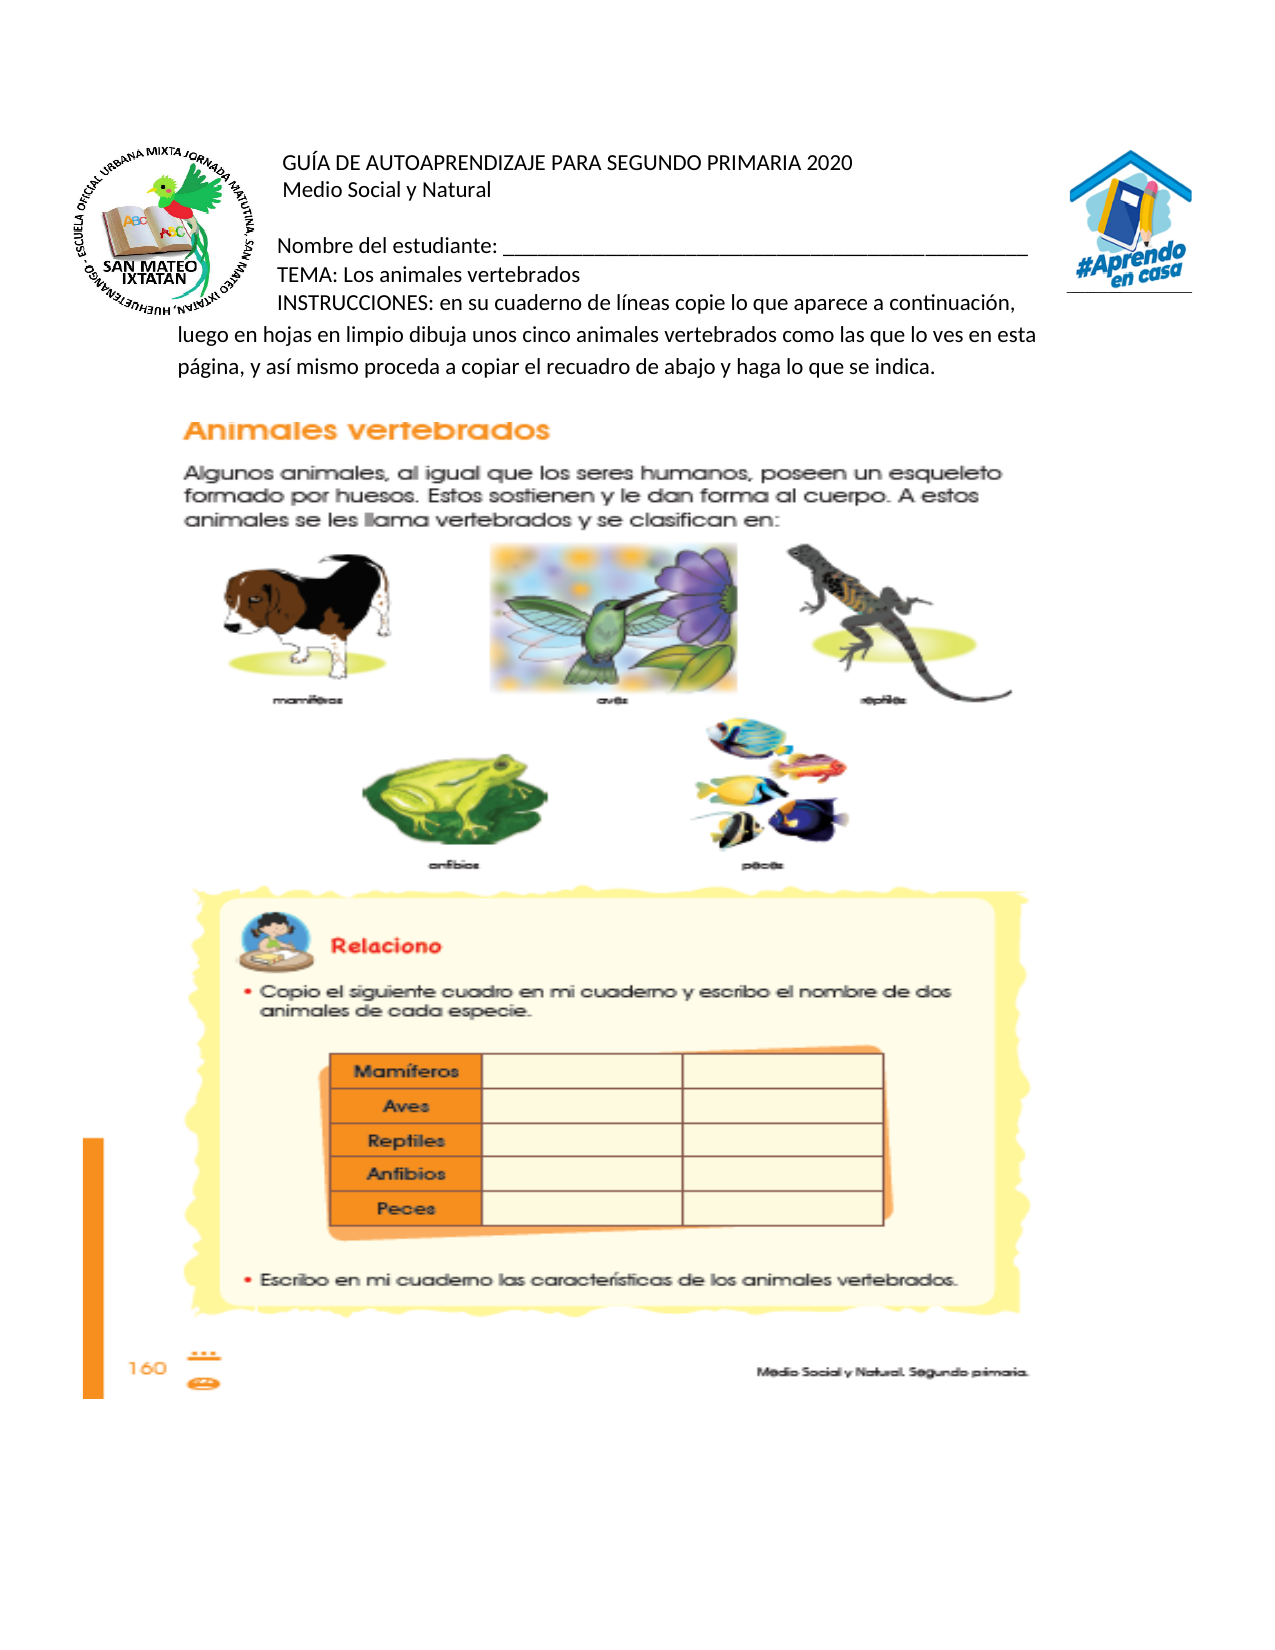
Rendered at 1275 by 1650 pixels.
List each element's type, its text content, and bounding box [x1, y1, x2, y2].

picture [82, 422, 1144, 1399]
picture [1066, 147, 1193, 293]
text INSTRUCCIONES: en su cuaderno de líneas copie lo que aparece a continuación, luego en hojas en limpio dibuja unos cinco animales vertebrados como las que lo ves en esta página, y así mismo proceda a copiar el recuadro de abajo y haga lo que se indica. [177, 288, 1098, 380]
text TEMA: Los animales vertebrados [259, 260, 1066, 288]
text GUÍA DE AUTOAPRENDIZAJE PARA SEGUNDO PRIMARIA 2020 [259, 148, 1066, 176]
picture [71, 147, 259, 318]
text Nombre del estudiante: ______________________________________________ [259, 232, 1066, 260]
text Medio Social y Natural [259, 176, 1066, 204]
